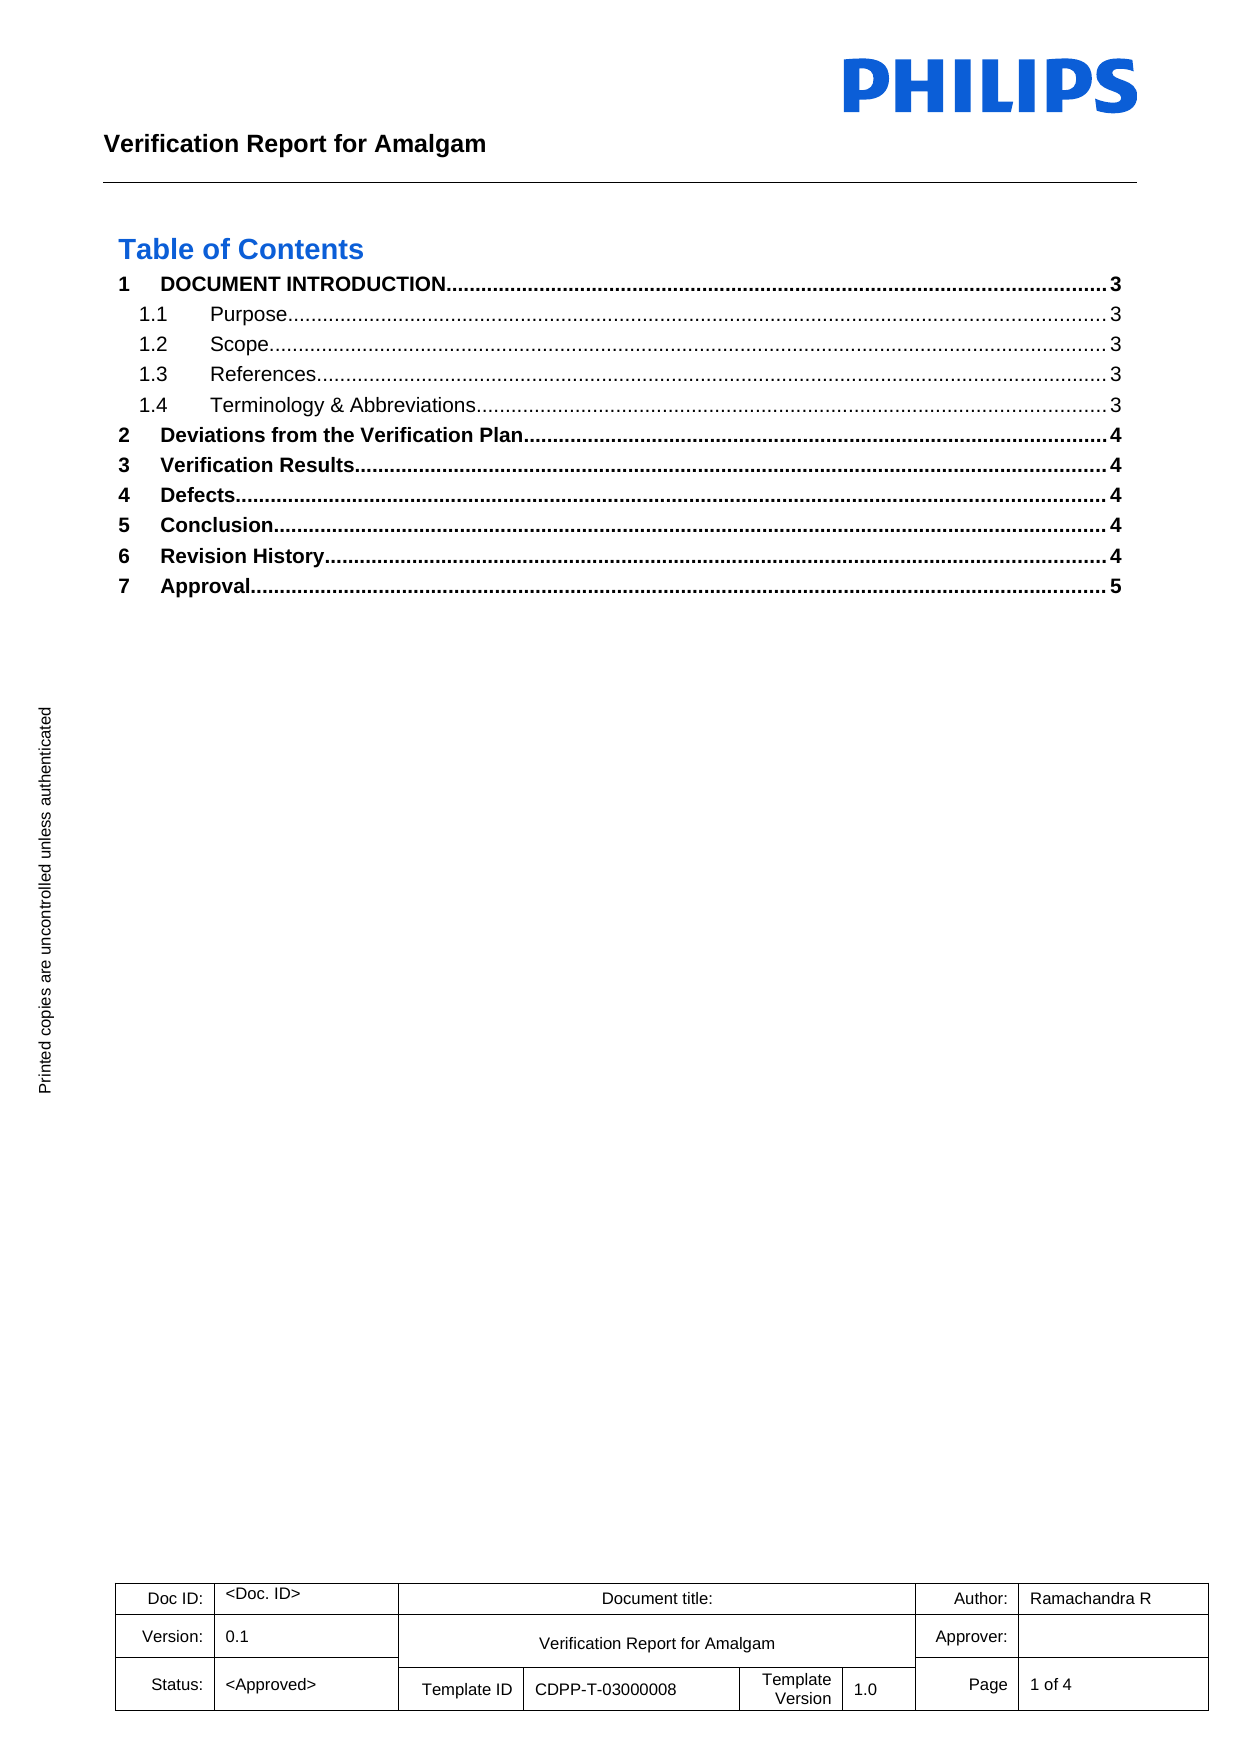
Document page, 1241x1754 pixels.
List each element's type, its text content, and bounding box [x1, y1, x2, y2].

text 1.2 Scope 3 [139, 332, 1122, 356]
text 6 Revision History 4 [118, 543, 1122, 567]
text 5 Conclusion 4 [118, 513, 1122, 537]
text 1.1 Purpose 3 [139, 302, 1122, 326]
text 1 DOCUMENT INTRODUCTION 3 [118, 272, 1122, 296]
text 3 Verification Results 4 [118, 453, 1122, 477]
text 4 Defects 4 [118, 483, 1122, 507]
subtitle Table of Contents [118, 232, 1122, 265]
text 7 Approval 5 [118, 574, 1122, 598]
text 1.4 Terminology & Abbreviations 3 [139, 392, 1122, 416]
text 2 Deviations from the Verification Plan 4 [118, 423, 1122, 447]
text 1.3 References 3 [139, 362, 1122, 386]
